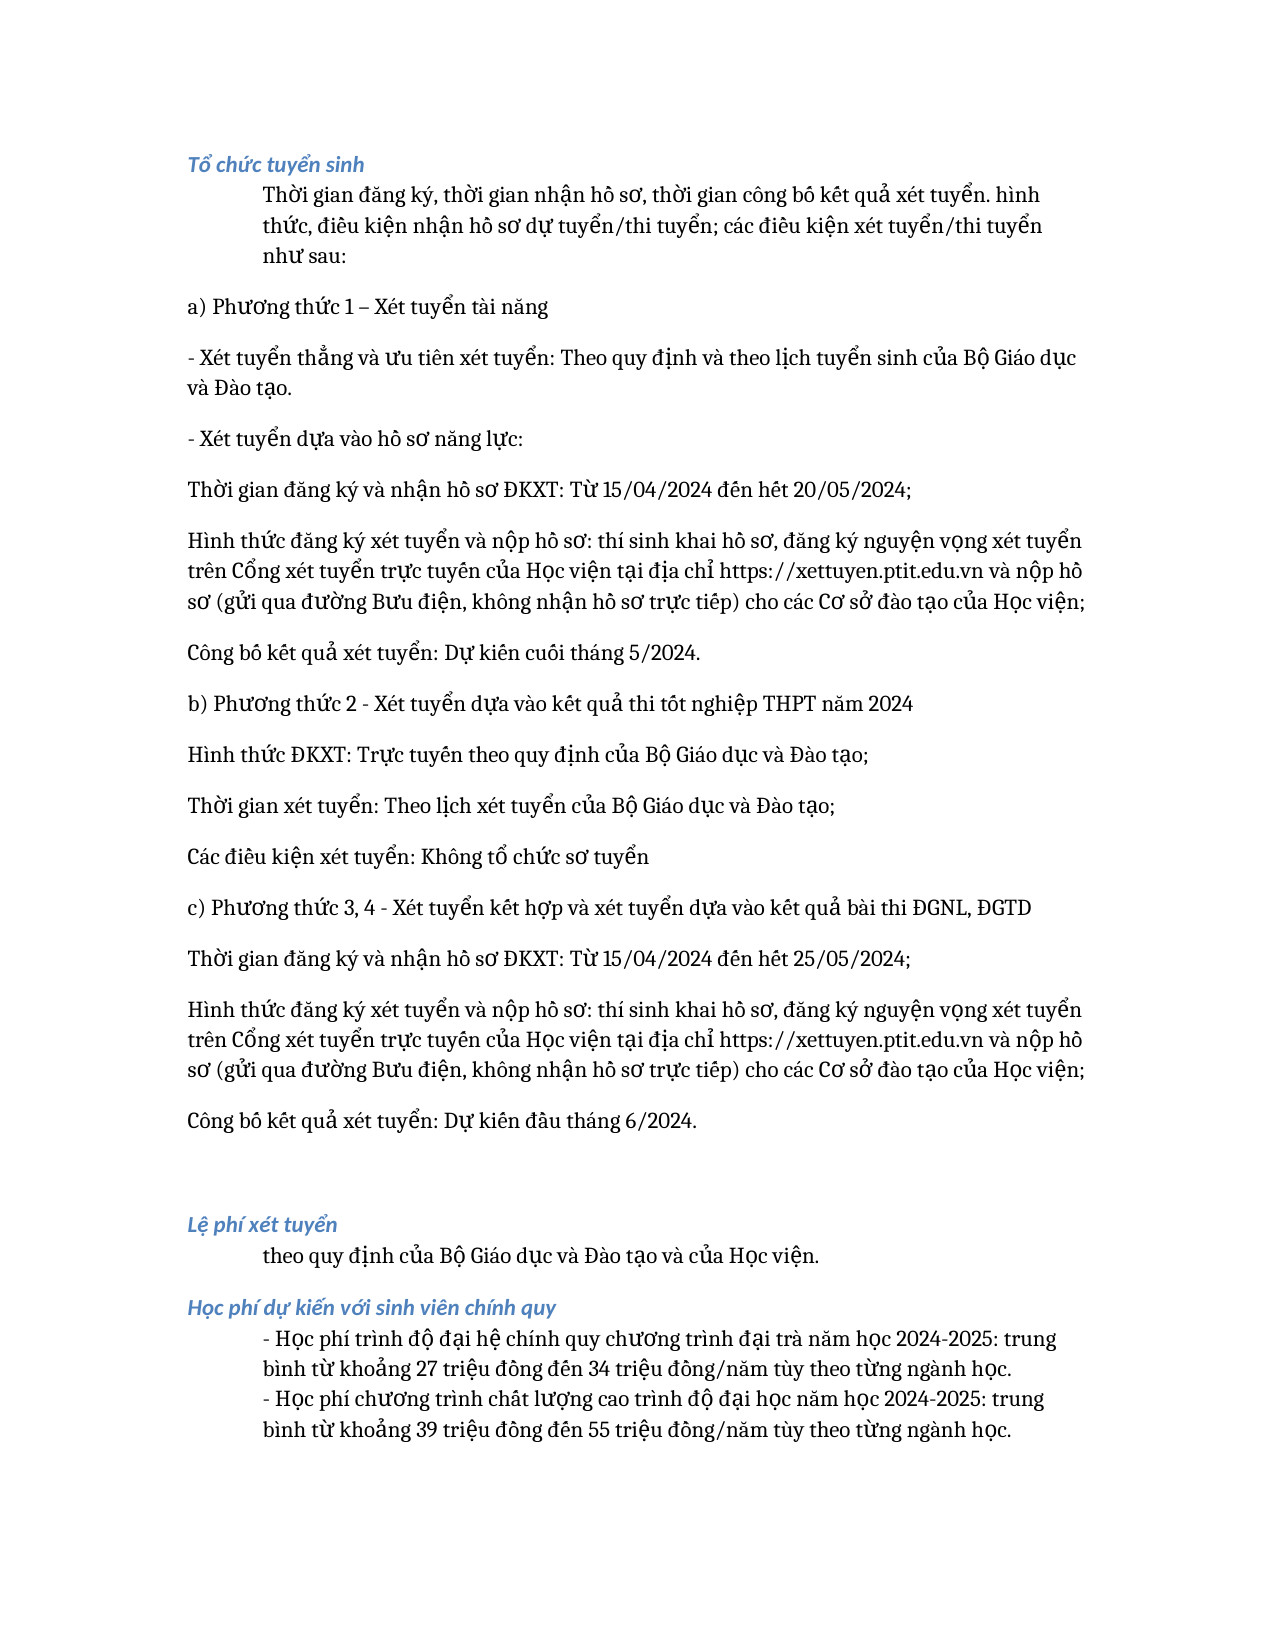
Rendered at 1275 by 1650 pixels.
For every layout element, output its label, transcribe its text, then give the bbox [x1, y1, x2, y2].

subtitle Tổ chức tuyển sinh [187, 150, 1087, 178]
text Hình thức đăng ký xét tuyển và nộp hồ sơ: thí sinh khai hồ sơ, đăng ký nguyện vọng xét tuyển trên Cổng xét tuyển trực tuyến của Học viện tại địa chỉ https://xettuyen.ptit.edu.vn và nộp hồ sơ (gửi qua đường Bưu điện, không nhận hồ sơ trực tiếp) cho các Cơ sở đào tạo của Học viện; [187, 528, 1087, 615]
text - Xét tuyển dựa vào hồ sơ năng lực: [187, 426, 1087, 452]
text Thời gian đăng ký và nhận hồ sơ ĐKXT: Từ 15/04/2024 đến hết 25/05/2024; [187, 946, 1087, 972]
text Thời gian xét tuyển: Theo lịch xét tuyển của Bộ Giáo dục và Đào tạo; [187, 793, 1087, 819]
list Thời gian đăng ký, thời gian nhận hồ sơ, thời gian công bố kết quả xét tuyển. hình thức, điều kiện nhận hồ sơ dự tuyển/thi tuyển; các điều kiện xét tuyển/thi tuyển như sau: [262, 182, 1087, 269]
text - Xét tuyển thẳng và ưu tiên xét tuyển: Theo quy định và theo lịch tuyển sinh của Bộ Giáo dục và Đào tạo. [187, 345, 1087, 401]
subtitle Lệ phí xét tuyển [187, 1210, 1087, 1238]
subtitle Học phí dự kiến với sinh viên chính quy [187, 1293, 1087, 1322]
text Hình thức đăng ký xét tuyển và nộp hồ sơ: thí sinh khai hồ sơ, đăng ký nguyện vọng xét tuyển trên Cổng xét tuyển trực tuyến của Học viện tại địa chỉ https://xettuyen.ptit.edu.vn và nộp hồ sơ (gửi qua đường Bưu điện, không nhận hồ sơ trực tiếp) cho các Cơ sở đào tạo của Học viện; [187, 997, 1087, 1083]
list theo quy định của Bộ Giáo dục và Đào tạo và của Học viện. [262, 1242, 1087, 1269]
text Hình thức ĐKXT: Trực tuyến theo quy định của Bộ Giáo dục và Đào tạo; [187, 742, 1087, 768]
list - Học phí trình độ đại hệ chính quy chương trình đại trà năm học 2024-2025: trung bình từ khoảng 27 triệu đồng đến 34 triệu đồng/năm tùy theo từng ngành học. [262, 1326, 1087, 1382]
text Công bố kết quả xét tuyển: Dự kiến đầu tháng 6/2024. [187, 1108, 1087, 1134]
text Thời gian đăng ký và nhận hồ sơ ĐKXT: Từ 15/04/2024 đến hết 20/05/2024; [187, 477, 1087, 503]
list - Học phí chương trình chất lượng cao trình độ đại học năm học 2024-2025: trung bình từ khoảng 39 triệu đồng đến 55 triệu đồng/năm tùy theo từng ngành học. [262, 1386, 1087, 1443]
text Công bố kết quả xét tuyển: Dự kiến cuối tháng 5/2024. [187, 639, 1087, 666]
text Các điều kiện xét tuyển: Không tổ chức sơ tuyển [187, 844, 1087, 870]
